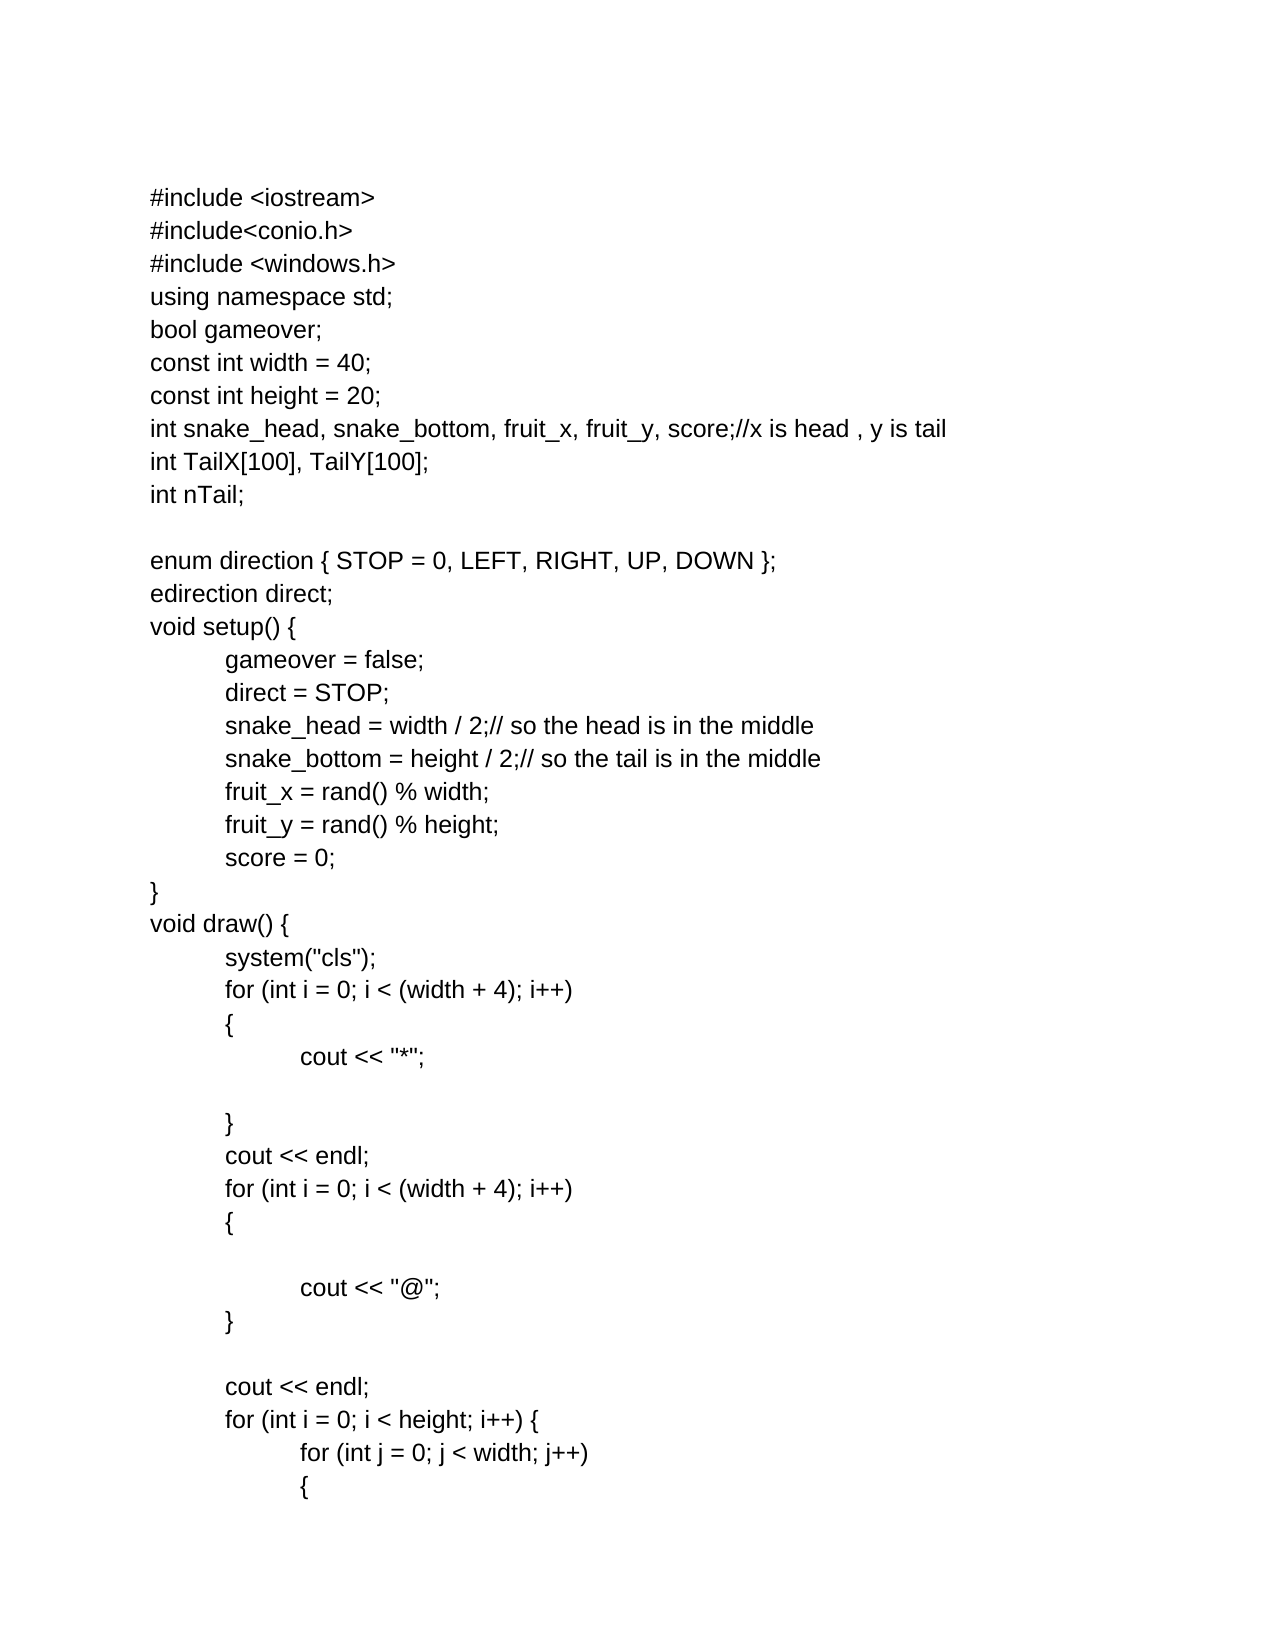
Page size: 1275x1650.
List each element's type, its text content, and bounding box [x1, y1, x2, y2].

text fruit_y = rand() % height; [150, 810, 1125, 839]
text cout << "@"; [150, 1273, 1125, 1301]
text cout << "*"; [150, 1042, 1125, 1070]
text using namespace std; [150, 282, 1125, 311]
text int snake_head, snake_bottom, fruit_x, fruit_y, score;//x is head , y is tail [150, 414, 1125, 443]
text cout << endl; [150, 1141, 1125, 1169]
text } [150, 1108, 1125, 1136]
text edirection direct; [150, 579, 1125, 608]
text fruit_x = rand() % width; [150, 777, 1125, 806]
text snake_bottom = height / 2;// so the tail is in the middle [150, 744, 1125, 773]
text #include<conio.h> [150, 216, 1125, 245]
text enum direction { STOP = 0, LEFT, RIGHT, UP, DOWN }; [150, 546, 1125, 575]
text snake_head = width / 2;// so the head is in the middle [150, 711, 1125, 740]
text { [150, 1008, 1125, 1037]
text const int width = 40; [150, 348, 1125, 377]
text bool gameover; [150, 315, 1125, 344]
text } [150, 876, 1125, 905]
text #include <windows.h> [150, 249, 1125, 278]
text int nTail; [150, 480, 1125, 509]
text for (int i = 0; i < (width + 4); i++) [150, 976, 1125, 1004]
text for (int i = 0; i < (width + 4); i++) [150, 1174, 1125, 1202]
text const int height = 20; [150, 381, 1125, 410]
text int TailX[100], TailY[100]; [150, 447, 1125, 476]
text for (int j = 0; j < width; j++) [150, 1438, 1125, 1467]
text system("cls"); [150, 942, 1125, 971]
text for (int i = 0; i < height; i++) { [150, 1405, 1125, 1433]
text gameover = false; [150, 645, 1125, 674]
text } [150, 1306, 1125, 1334]
text #include <iostream> [150, 183, 1125, 212]
text { [150, 1207, 1125, 1235]
text { [150, 1471, 1125, 1499]
text score = 0; [150, 843, 1125, 872]
text direct = STOP; [150, 678, 1125, 707]
text cout << endl; [150, 1372, 1125, 1401]
text void setup() { [150, 612, 1125, 641]
text void draw() { [150, 909, 1125, 938]
